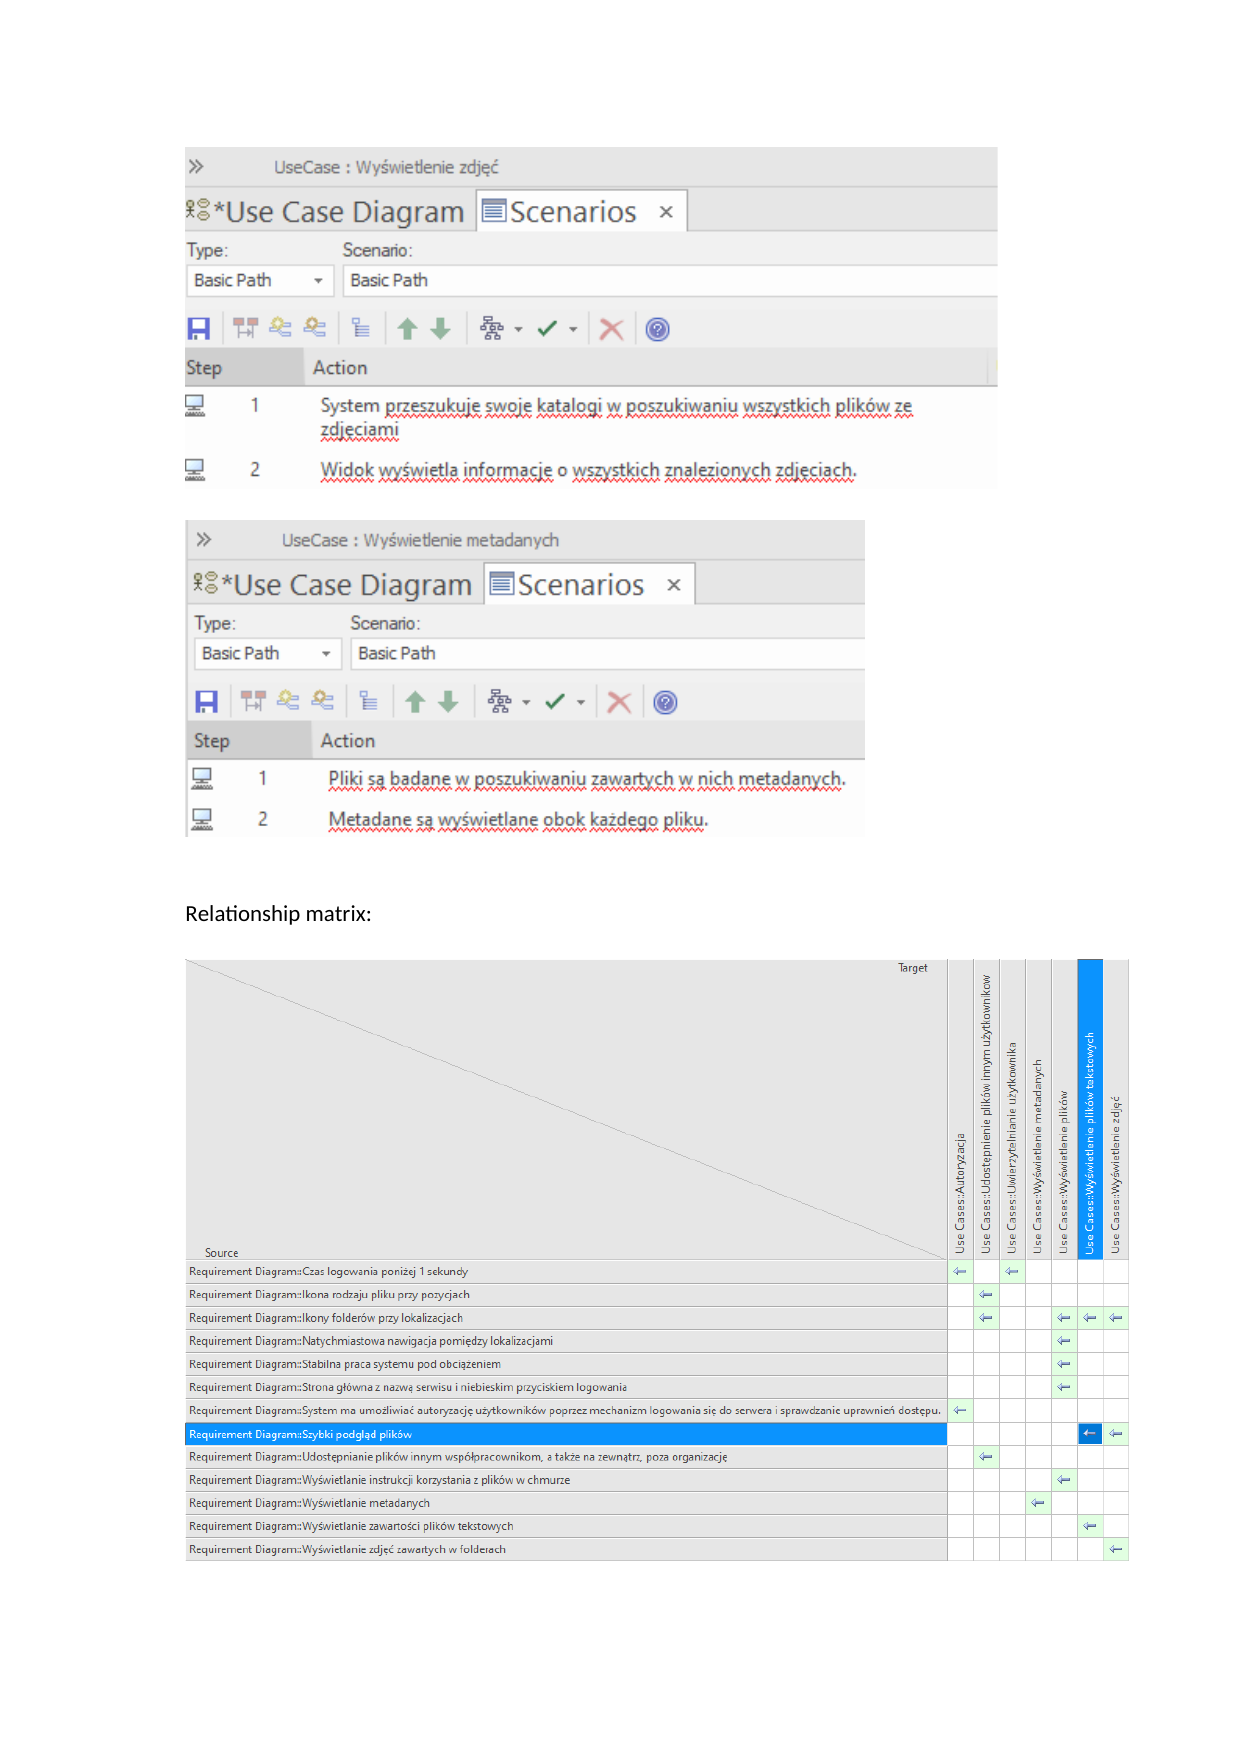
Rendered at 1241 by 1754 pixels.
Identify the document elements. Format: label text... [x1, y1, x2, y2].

picture [185, 520, 865, 837]
list Relationship matrix: [185, 899, 1093, 927]
picture [185, 147, 998, 489]
picture [185, 959, 1129, 1561]
